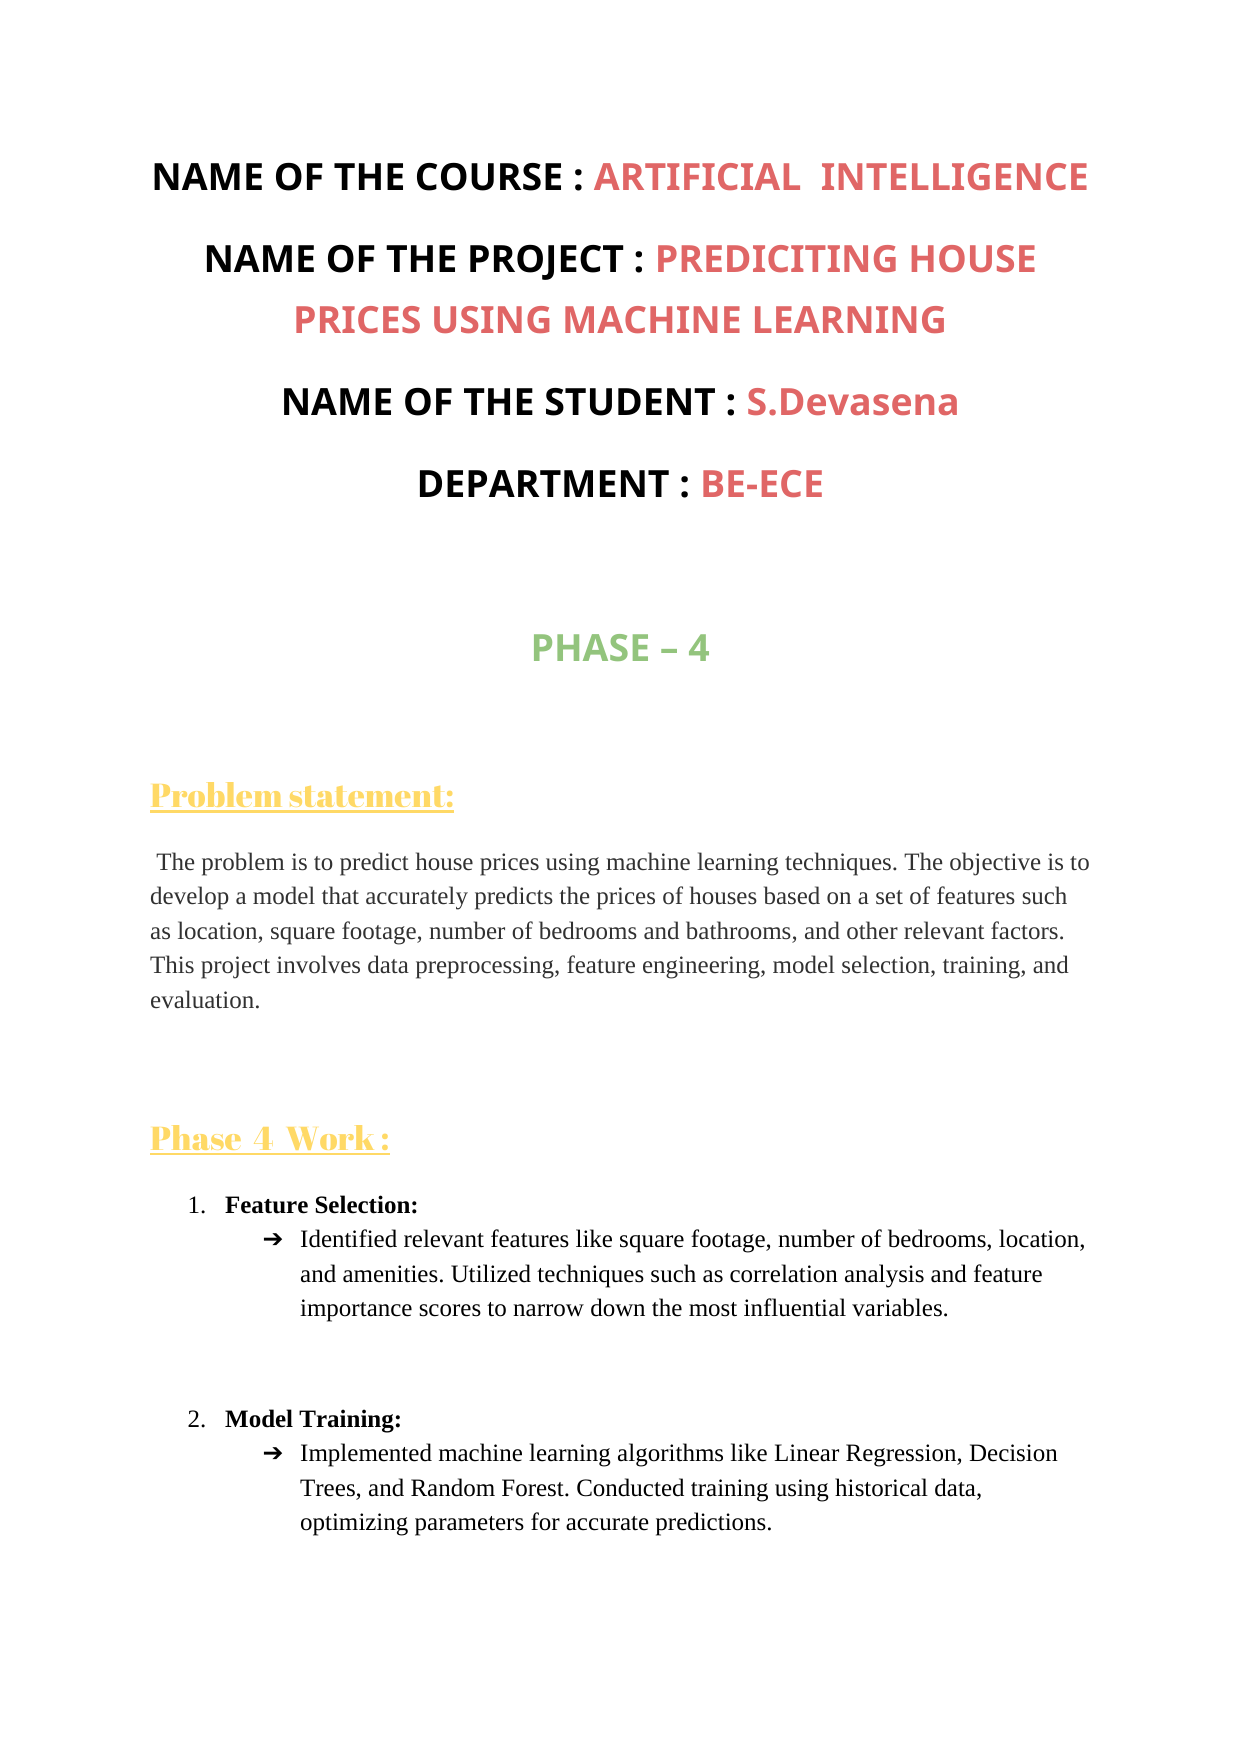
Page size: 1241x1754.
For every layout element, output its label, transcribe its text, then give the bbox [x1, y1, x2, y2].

list Identified relevant features like square footage, number of bedrooms, location, and amenities. Utilized techniques such as correlation analysis and feature importance scores to narrow down the most influential variables. [262, 1224, 1090, 1322]
text NAME OF THE COURSE : ARTIFICIAL INTELLIGENCE [150, 150, 1090, 201]
text The problem is to predict house prices using machine learning techniques. The objective is to develop a model that accurately predicts the prices of houses based on a set of features such as location, square footage, number of bedrooms and bathrooms, and other relevant factors. This project involves data preprocessing, feature engineering, model selection, training, and evaluation. [150, 876, 1090, 1014]
text NAME OF THE PROJECT : PREDICITING HOUSE PRICES USING MACHINE LEARNING [150, 232, 1090, 344]
list Implemented machine learning algorithms like Linear Regression, Decision Trees, and Random Forest. Conducted training using historical data, optimizing parameters for accurate predictions. [262, 1438, 1090, 1536]
text PHASE – 4 [150, 622, 1090, 673]
text NAME OF THE STUDENT : S.Devasena [150, 375, 1090, 426]
text Problem statement: [150, 772, 1090, 817]
text DEPARTMENT : BE-ECE [150, 457, 1090, 508]
list Feature Selection: [187, 1190, 1090, 1218]
list Model Training: [187, 1404, 1090, 1433]
text Phase 4 Work : [150, 1115, 1090, 1160]
